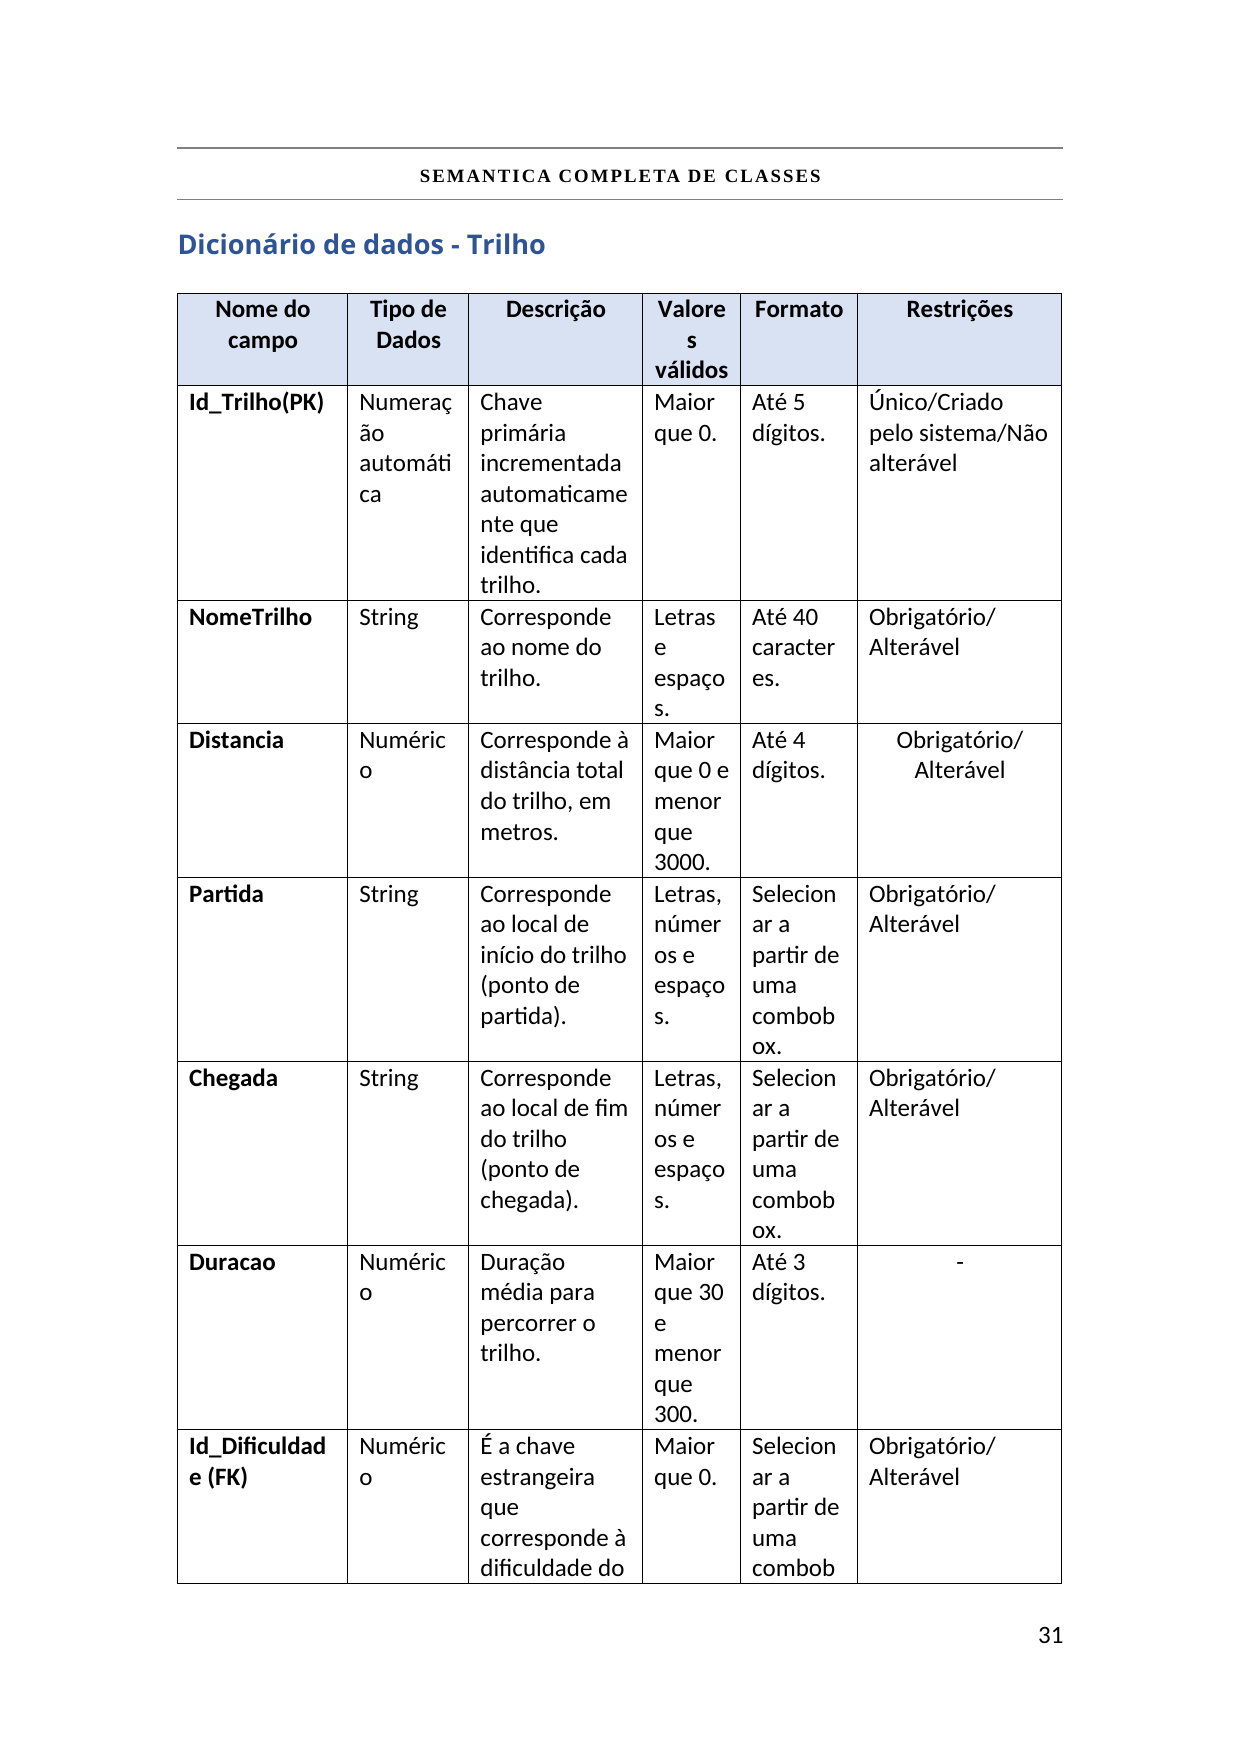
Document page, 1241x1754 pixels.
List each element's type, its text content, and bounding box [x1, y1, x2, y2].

table_cell String [348, 1062, 468, 1245]
table_cell Id_Dificuldade (FK) [178, 1430, 347, 1583]
table_cell Corresponde ao local de fim do trilho (ponto de chegada). [469, 1062, 642, 1245]
table_cell Até 4 dígitos. [741, 724, 857, 877]
table_cell NomeTrilho [178, 601, 347, 723]
table_header Valores válidos [643, 294, 740, 385]
table_cell Obrigatório/Alterável [858, 1062, 1061, 1245]
table_header Restrições [858, 294, 1061, 385]
subtitle Semantica Completa de Classes [177, 149, 1063, 199]
table_cell String [348, 878, 468, 1061]
table_cell Único/Criado pelo sistema/Não alterável [858, 386, 1061, 600]
subtitle Dicionário de dados - Trilho [177, 225, 1063, 262]
table_cell Distancia [178, 724, 347, 877]
table_cell Duracao [178, 1246, 347, 1429]
table_cell Letras e espaços. [643, 601, 740, 723]
table_header Tipo de Dados [348, 294, 468, 385]
table_cell Maior que 30 e menor que 300. [643, 1246, 740, 1429]
table_cell Chegada [178, 1062, 347, 1245]
table_cell Selecionar a partir de uma combobox. [741, 878, 857, 1061]
table_cell Corresponde ao nome do trilho. [469, 601, 642, 723]
table_cell - [858, 1246, 1061, 1429]
table_cell É a chave estrangeira que corresponde à dificuldade do trilho. [469, 1430, 642, 1583]
table_cell Letras, números e espaços. [643, 1062, 740, 1245]
table_cell Obrigatório/Alterável [858, 601, 1061, 723]
table_cell Duração média para percorrer o trilho. [469, 1246, 642, 1429]
table_cell Até 3 dígitos. [741, 1246, 857, 1429]
table_cell Letras, números e espaços. [643, 878, 740, 1061]
table_cell Maior que 0 e menor que 3000. [643, 724, 740, 877]
table_cell Selecionar a partir de uma combobox. [741, 1062, 857, 1245]
table_cell Numeração automática [348, 386, 468, 600]
table_cell Até 5 dígitos. [741, 386, 857, 600]
table_cell Id_Trilho(PK) [178, 386, 347, 600]
table_cell Maior que 0. [643, 386, 740, 600]
table_header Formato [741, 294, 857, 385]
table_cell Numérico [348, 1430, 468, 1583]
table_cell Obrigatório/Alterável [858, 724, 1061, 877]
table_cell Maior que 0. [643, 1430, 740, 1583]
table_cell Chave primária incrementada automaticamente que identifica cada trilho. [469, 386, 642, 600]
table_cell String [348, 601, 468, 723]
table_cell Corresponde à distância total do trilho, em metros. [469, 724, 642, 877]
table_cell Selecionar a partir de uma combobox. [741, 1430, 857, 1583]
table_header Nome do campo [178, 294, 347, 385]
table_cell Obrigatório/ Alterável [858, 1430, 1061, 1583]
table_cell Numérico [348, 724, 468, 877]
table_cell Obrigatório/Alterável [858, 878, 1061, 1061]
table_cell Até 40 caracteres. [741, 601, 857, 723]
table_header Descrição [469, 294, 642, 385]
table_cell Corresponde ao local de início do trilho (ponto de partida). [469, 878, 642, 1061]
table_cell Partida [178, 878, 347, 1061]
table_cell Numérico [348, 1246, 468, 1429]
